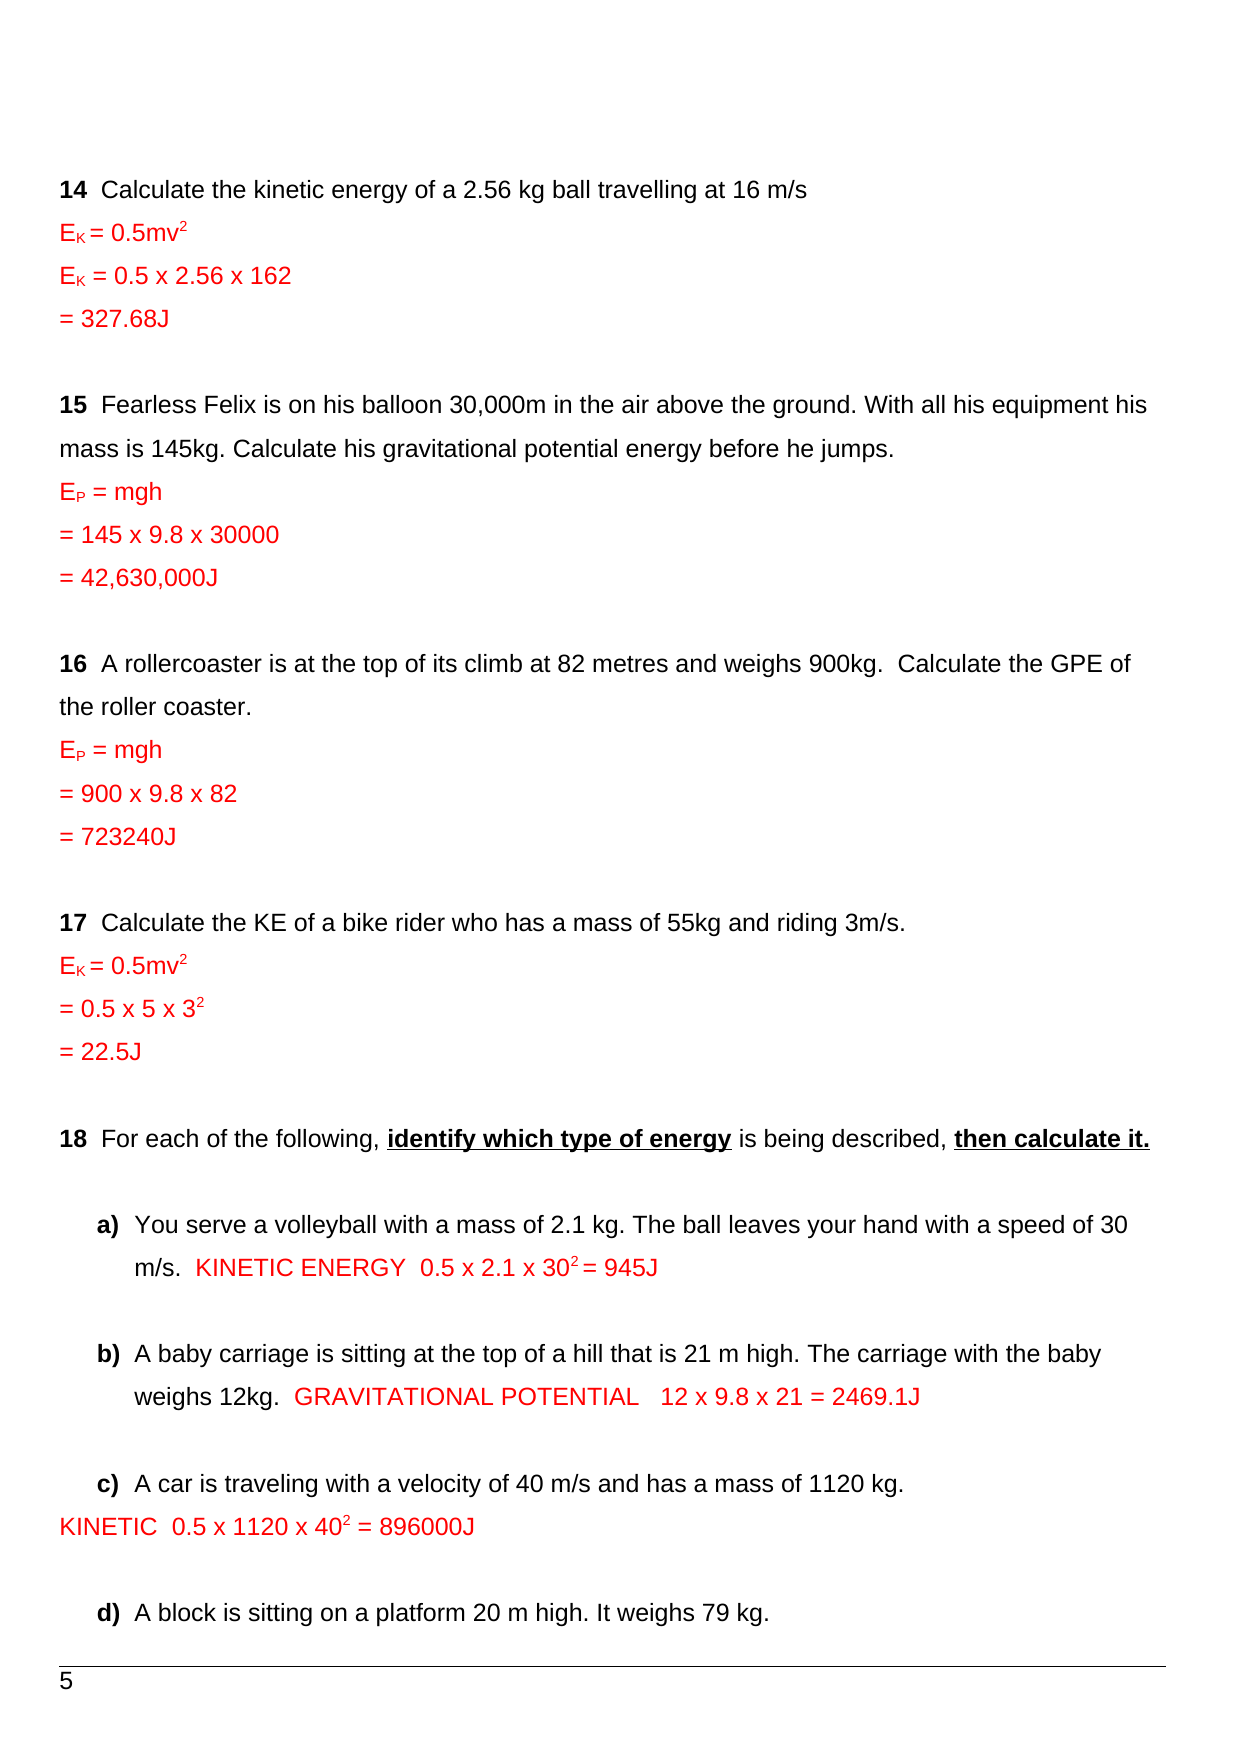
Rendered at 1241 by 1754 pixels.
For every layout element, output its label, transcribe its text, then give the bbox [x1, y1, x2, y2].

text 16 A rollercoaster is at the top of its climb at 82 metres and weighs 900kg. Calculate the GPE of the roller coaster. [59, 649, 1166, 721]
text 18 For each of the following, identify which type of energy is being described, then calculate it. [59, 1124, 1166, 1152]
text 14 Calculate the kinetic energy of a 2.56 kg ball travelling at 16 m/s [59, 175, 1166, 204]
text = 22.5J [59, 1037, 1166, 1066]
text KINETIC 0.5 x 1120 x 402 = 896000J [59, 1512, 1166, 1541]
list A car is traveling with a velocity of 40 m/s and has a mass of 1120 kg. [97, 1469, 1166, 1497]
text EK = 0.5 x 2.56 x 162 [59, 261, 1166, 290]
list A baby carriage is sitting at the top of a hill that is 21 m high. The carriage with the baby weighs 12kg. GRAVITATIONAL POTENTIAL 12 x 9.8 x 21 = 2469.1J [97, 1339, 1166, 1411]
text = 42,630,000J [59, 563, 1166, 592]
text 15 Fearless Felix is on his balloon 30,000m in the air above the ground. With all his equipment his mass is 145kg. Calculate his gravitational potential energy before he jumps. [59, 391, 1166, 462]
text = 145 x 9.8 x 30000 [59, 520, 1166, 549]
text EK = 0.5mv2 [59, 218, 1166, 247]
text = 723240J [59, 822, 1166, 851]
list You serve a volleyball with a mass of 2.1 kg. The ball leaves your hand with a speed of 30 m/s. KINETIC ENERGY 0.5 x 2.1 x 302 = 945J [97, 1210, 1166, 1282]
text 17 Calculate the KE of a bike rider who has a mass of 55kg and riding 3m/s. [59, 908, 1166, 937]
text EK = 0.5mv2 [59, 951, 1166, 980]
list A block is sitting on a platform 20 m high. It weighs 79 kg. [97, 1598, 1166, 1627]
text = 0.5 x 5 x 32 [59, 994, 1166, 1023]
text EP = mgh [59, 477, 1166, 506]
text = 900 x 9.8 x 82 [59, 779, 1166, 807]
text EP = mgh [59, 736, 1166, 764]
text = 327.68J [59, 304, 1166, 333]
